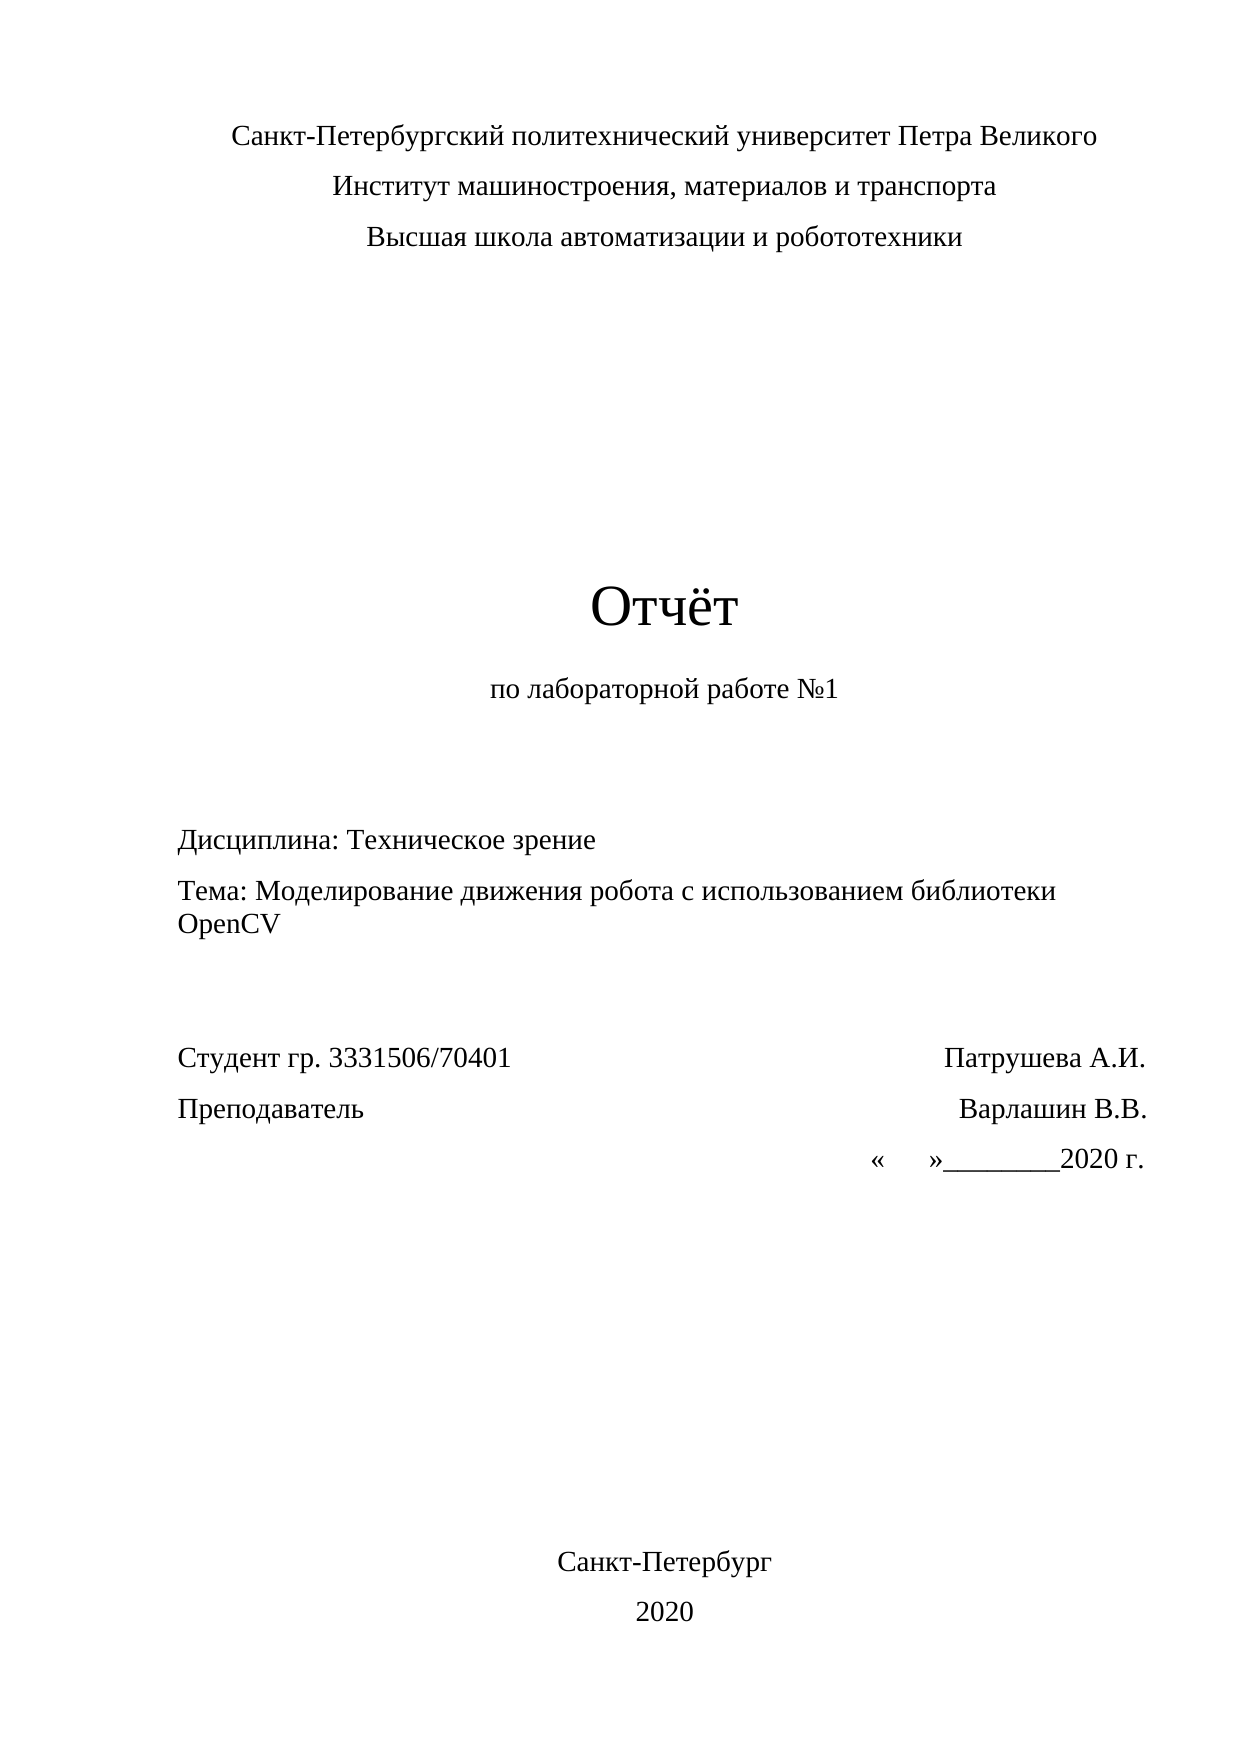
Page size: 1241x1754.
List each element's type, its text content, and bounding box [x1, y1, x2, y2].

text Студент гр. 3331506/70401 Патрушева А.И. [177, 1041, 1152, 1074]
text Санкт-Петербургский политехнический университет Петра Великого [177, 118, 1152, 152]
text Высшая школа автоматизации и робототехники [177, 219, 1152, 252]
text Преподаватель Варлашин В.В. [177, 1091, 1152, 1124]
text Санкт-Петербург [177, 1544, 1152, 1577]
text « »________2020 г. [177, 1141, 1152, 1175]
text Институт машиностроения, материалов и транспорта [177, 168, 1152, 202]
text Дисциплина: Техническое зрение [177, 822, 1152, 856]
text 2020 [177, 1594, 1152, 1627]
text по лабораторной работе №1 [177, 672, 1152, 705]
text Тема: Моделирование движения робота с использованием библиотеки OpenCV [177, 873, 1152, 940]
text Отчёт [177, 571, 1152, 638]
